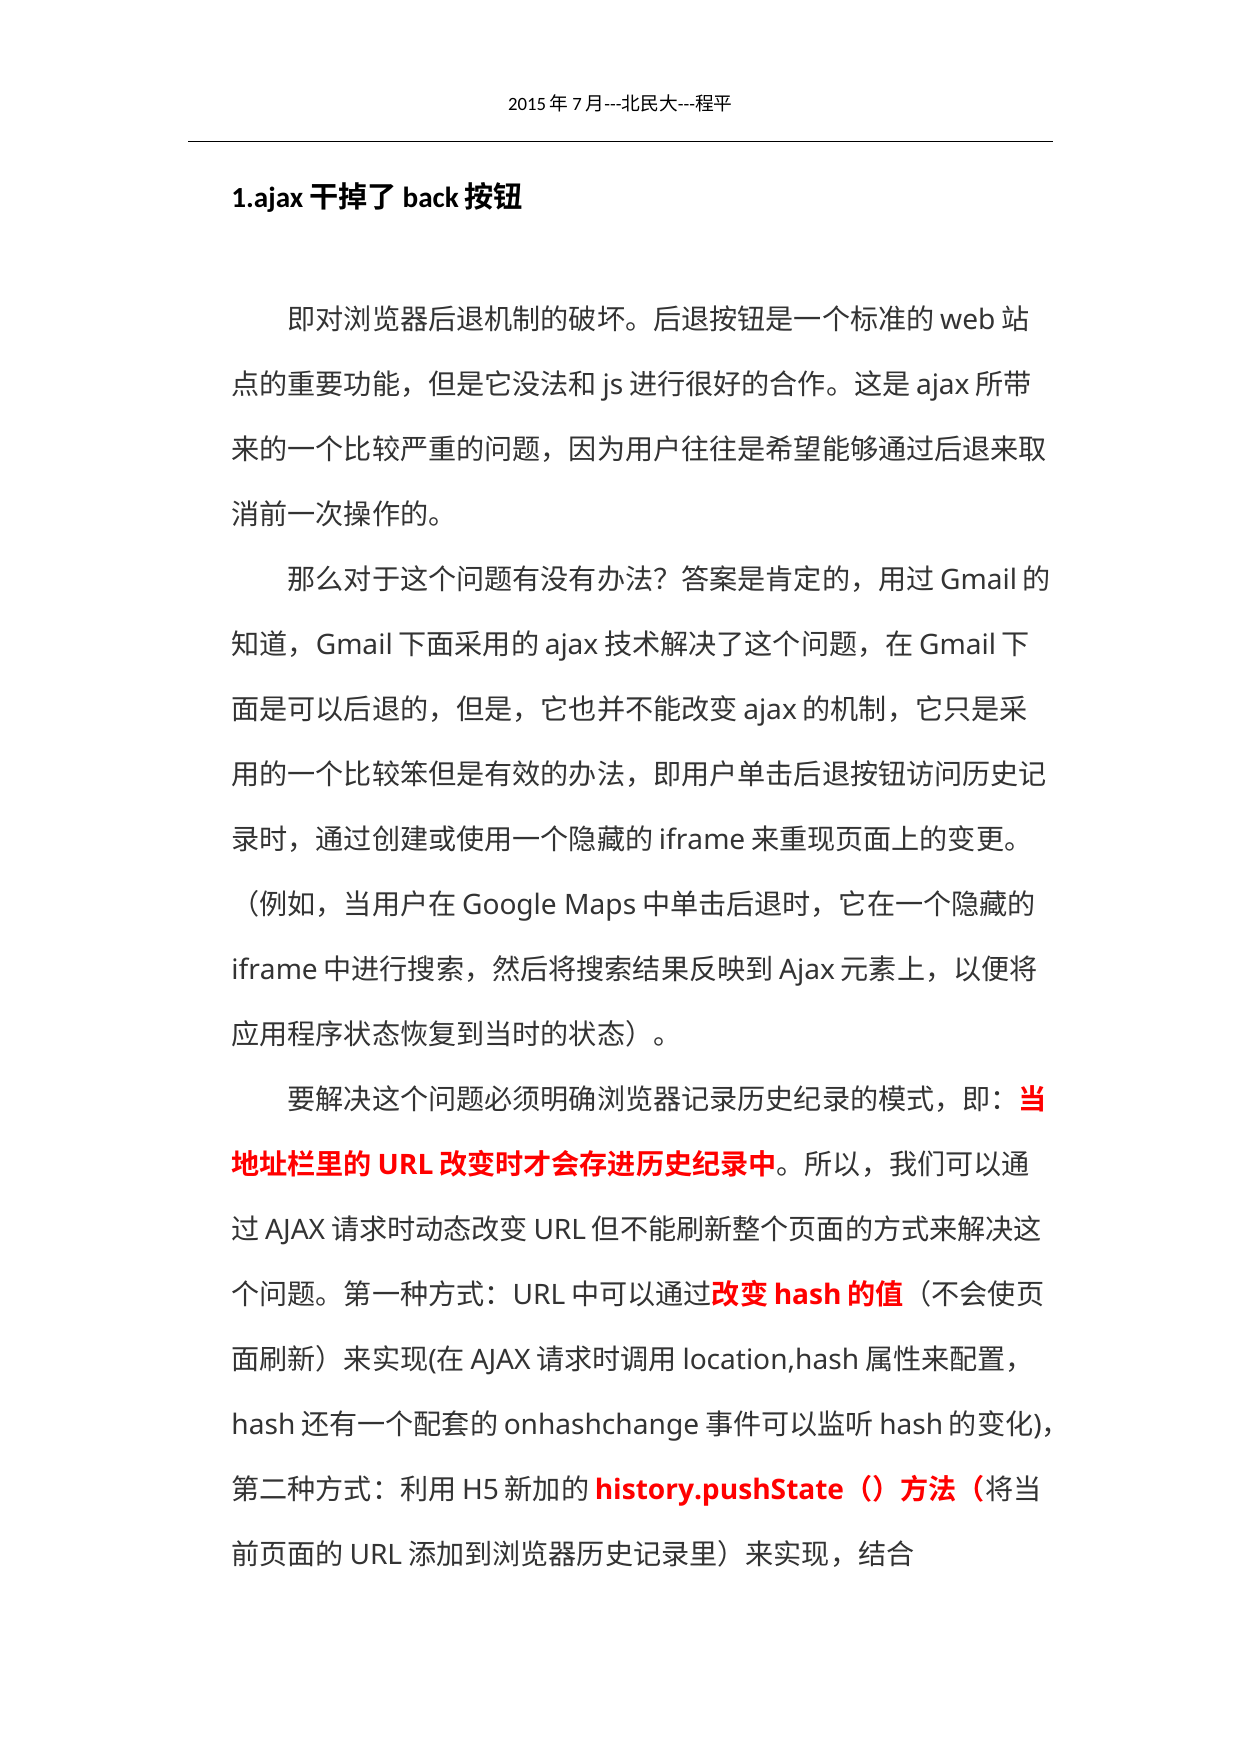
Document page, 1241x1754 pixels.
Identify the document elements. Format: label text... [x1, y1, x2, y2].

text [231, 1065, 1053, 1585]
text 那么对于这个问题有没有办法？答案是肯定的，用过Gmail的知道，Gmail下面采用的ajax技术解决了这个问题，在Gmail下面是可以后退的，但是，它也并不能改变ajax的机制，它只是采用的一个比较笨但是有效的办法，即用户单击后退按钮访问历史记录时，通过创建或使用一个隐藏的iframe来重现页面上的变更。（例如，当用户在Google Maps中单击后退时，它在一个隐藏的iframe中进行搜索，然后将搜索结果反映到Ajax元素上，以便将应用程序状态恢复到当时的状态）。 [231, 545, 1053, 1065]
subtitle 1.ajax干掉了back按钮 [187, 162, 1053, 227]
text 即对浏览器后退机制的破坏。后退按钮是一个标准的web站点的重要功能，但是它没法和js进行很好的合作。这是ajax所带来的一个比较严重的问题，因为用户往往是希望能够通过后退来取消前一次操作的。 [231, 285, 1053, 545]
